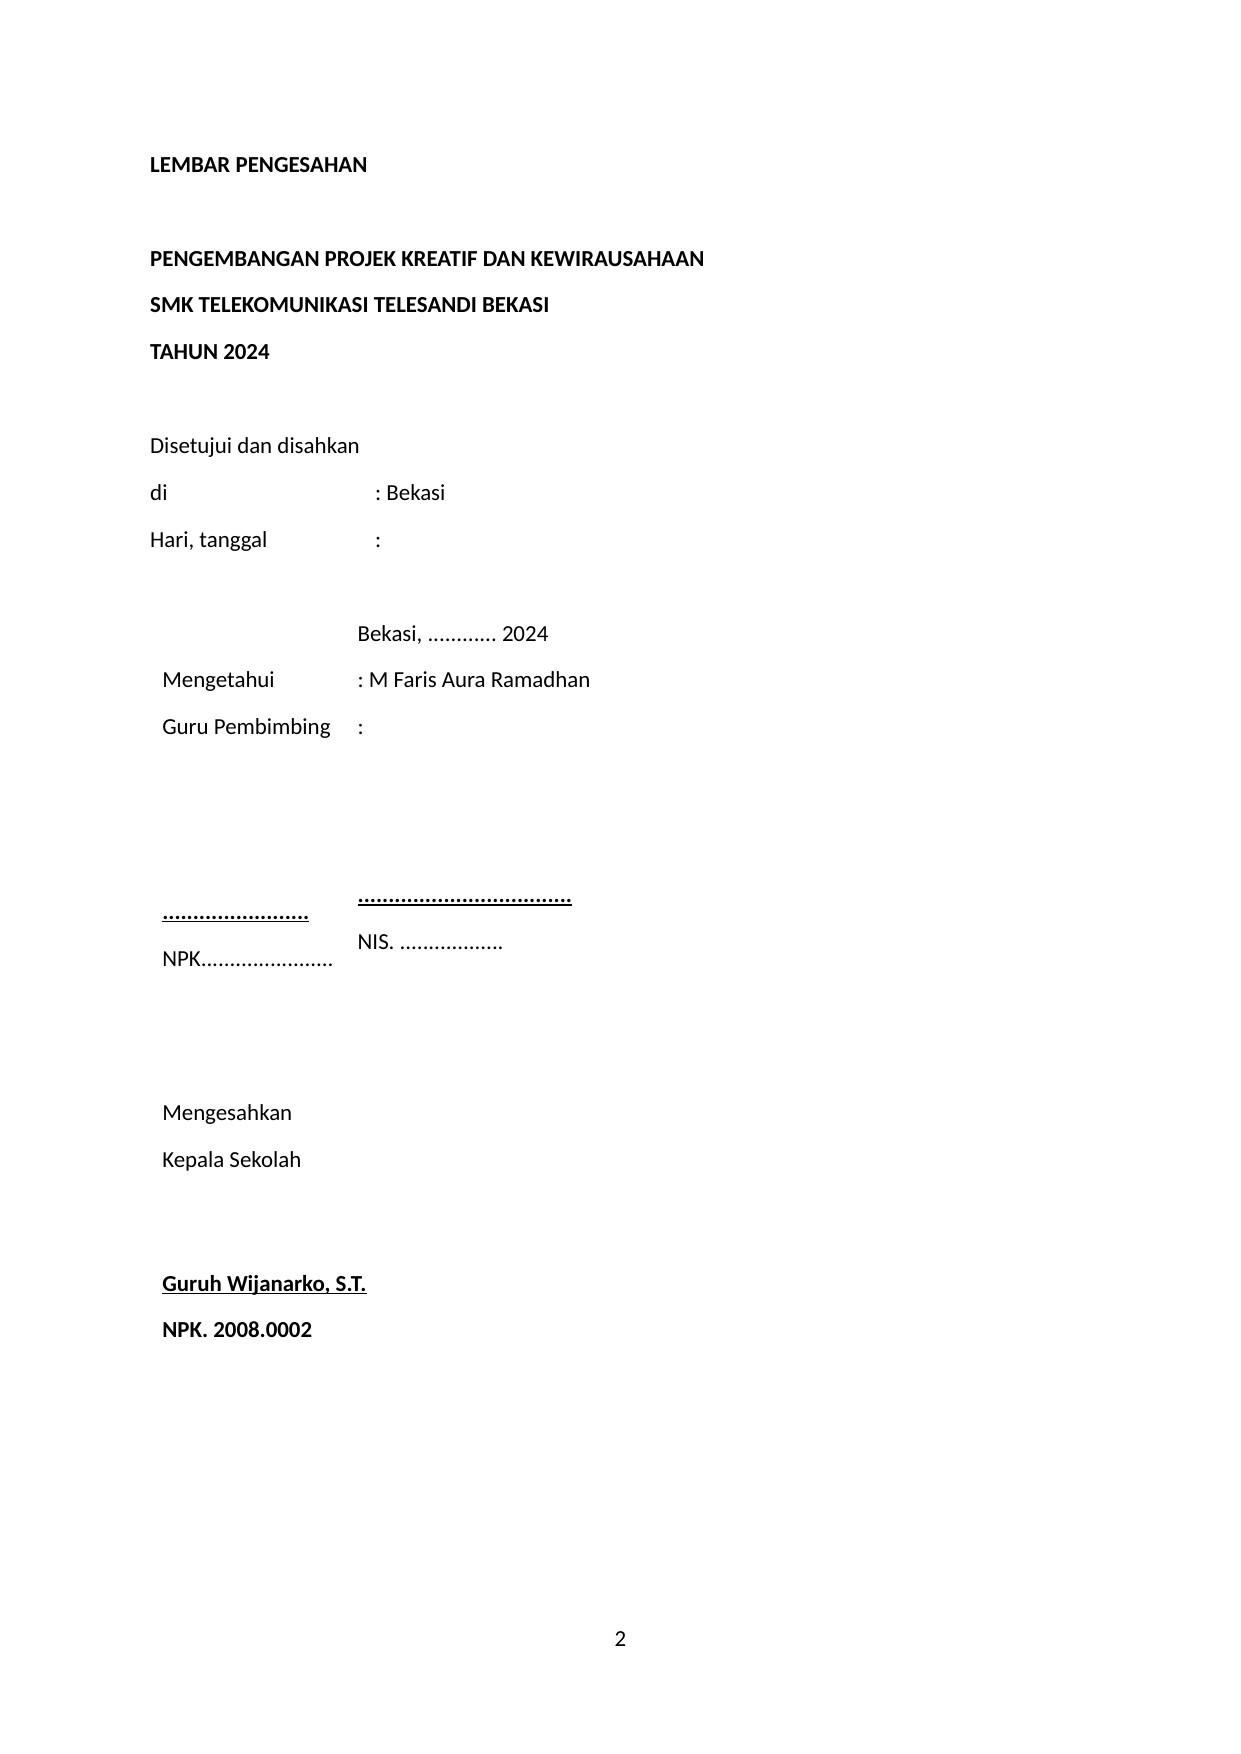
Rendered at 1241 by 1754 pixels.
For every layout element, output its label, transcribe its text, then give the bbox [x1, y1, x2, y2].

table_header Mengetahui Guru Pembimbing ........................ NPK....................... [150, 619, 346, 991]
table_header Bekasi, ............ 2024 : M Faris Aura Ramadhan : ................................... NIS. .................. [346, 619, 603, 991]
text SMK TELEKOMUNIKASI TELESANDI BEKASI [150, 291, 1090, 319]
text TAHUN 2024 [150, 337, 1090, 366]
table_cell Mengesahkan Kepala Sekolah Guruh Wijanarko, S.T. NPK. 2008.0002 [150, 991, 603, 1362]
text Hari, tanggal : [150, 525, 1090, 553]
text di : Bekasi [150, 478, 1090, 506]
text PENGEMBANGAN PROJEK KREATIF DAN KEWIRAUSAHAAN [150, 244, 1090, 272]
text LEMBAR PENGESAHAN [150, 150, 1090, 178]
text Disetujui dan disahkan [150, 431, 1090, 459]
